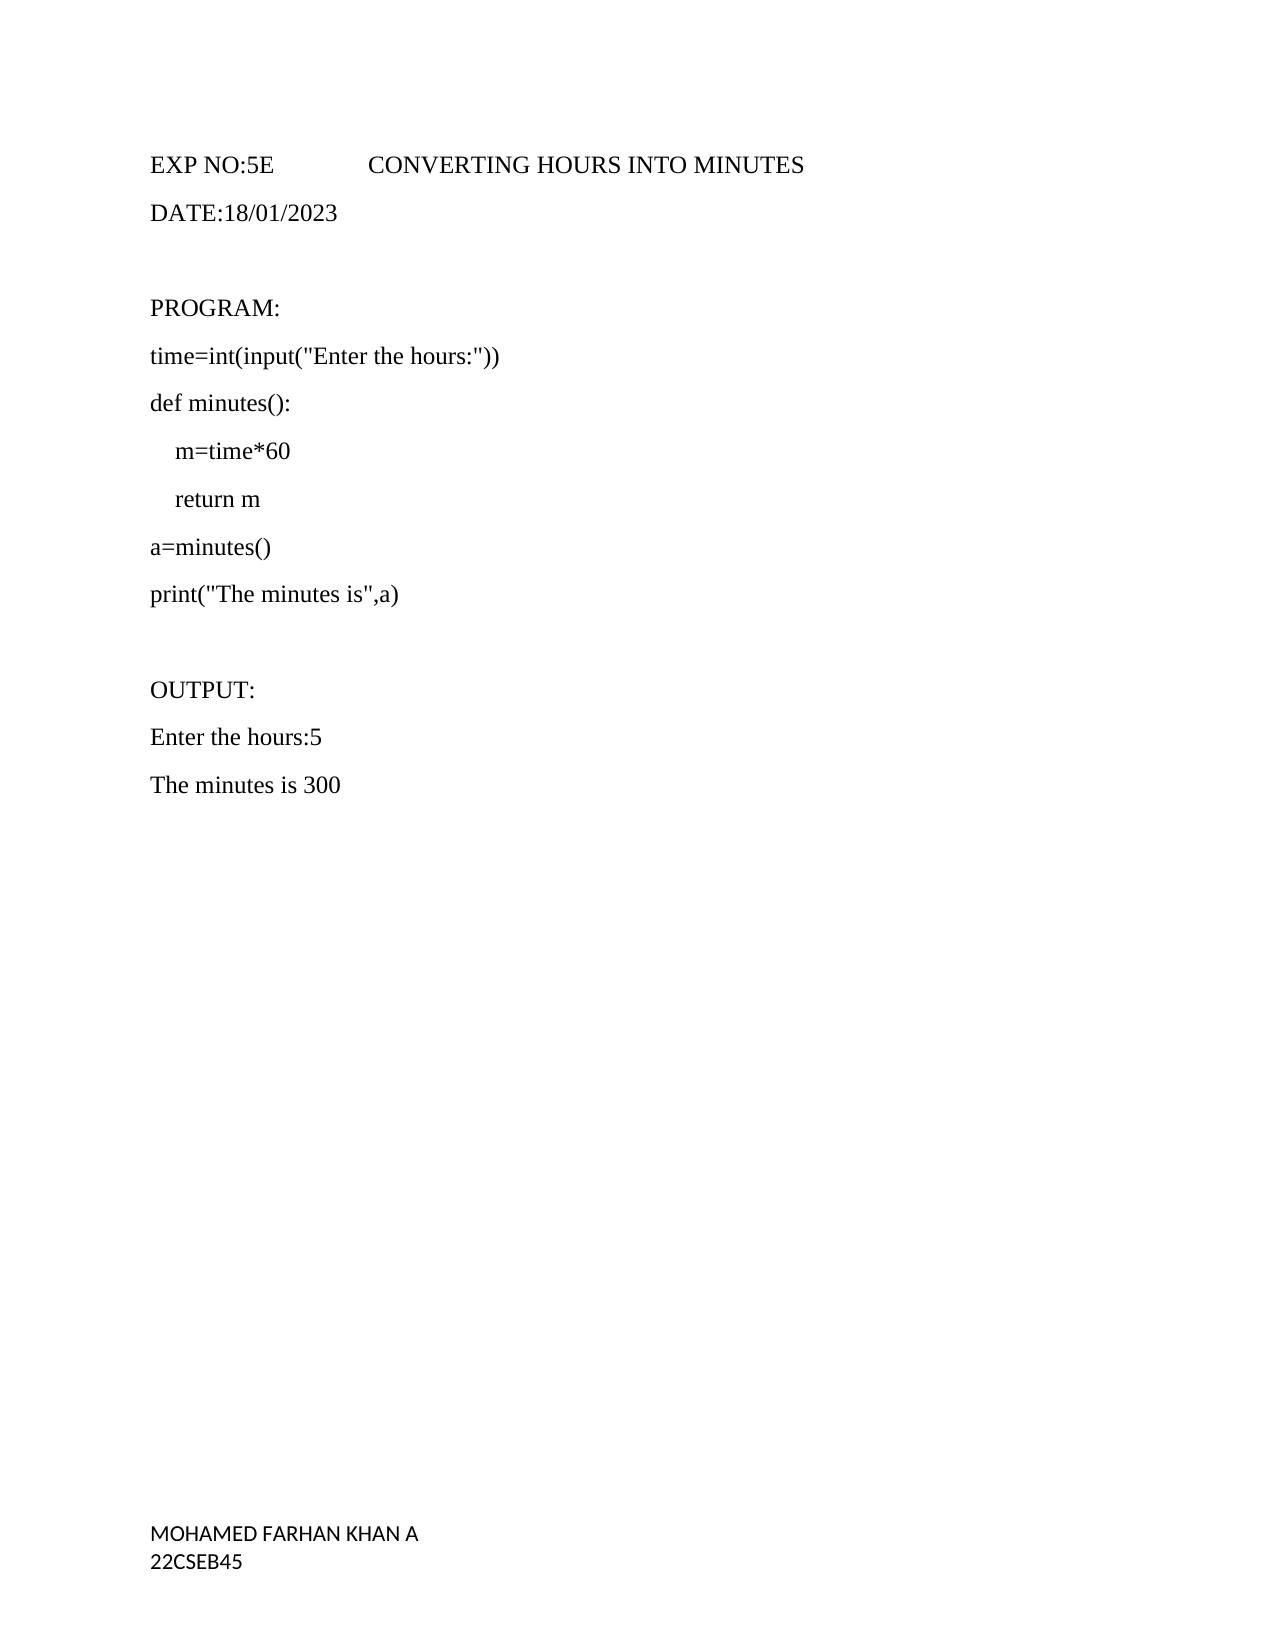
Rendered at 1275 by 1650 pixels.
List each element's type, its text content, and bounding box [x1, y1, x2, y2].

text PROGRAM: [150, 293, 1125, 322]
text Enter the hours:5 [150, 722, 1125, 751]
text EXP NO:5E CONVERTING HOURS INTO MINUTES [150, 150, 1125, 179]
text a=minutes() [150, 532, 1125, 560]
text The minutes is 300 [150, 770, 1125, 799]
text OUTPUT: [150, 675, 1125, 703]
text print("The minutes is",a) [150, 579, 1125, 608]
text DATE:18/01/2023 [150, 198, 1125, 226]
text m=time*60 [150, 436, 1125, 465]
text return m [150, 484, 1125, 513]
text time=int(input("Enter the hours:")) [150, 341, 1125, 369]
text def minutes(): [150, 388, 1125, 417]
